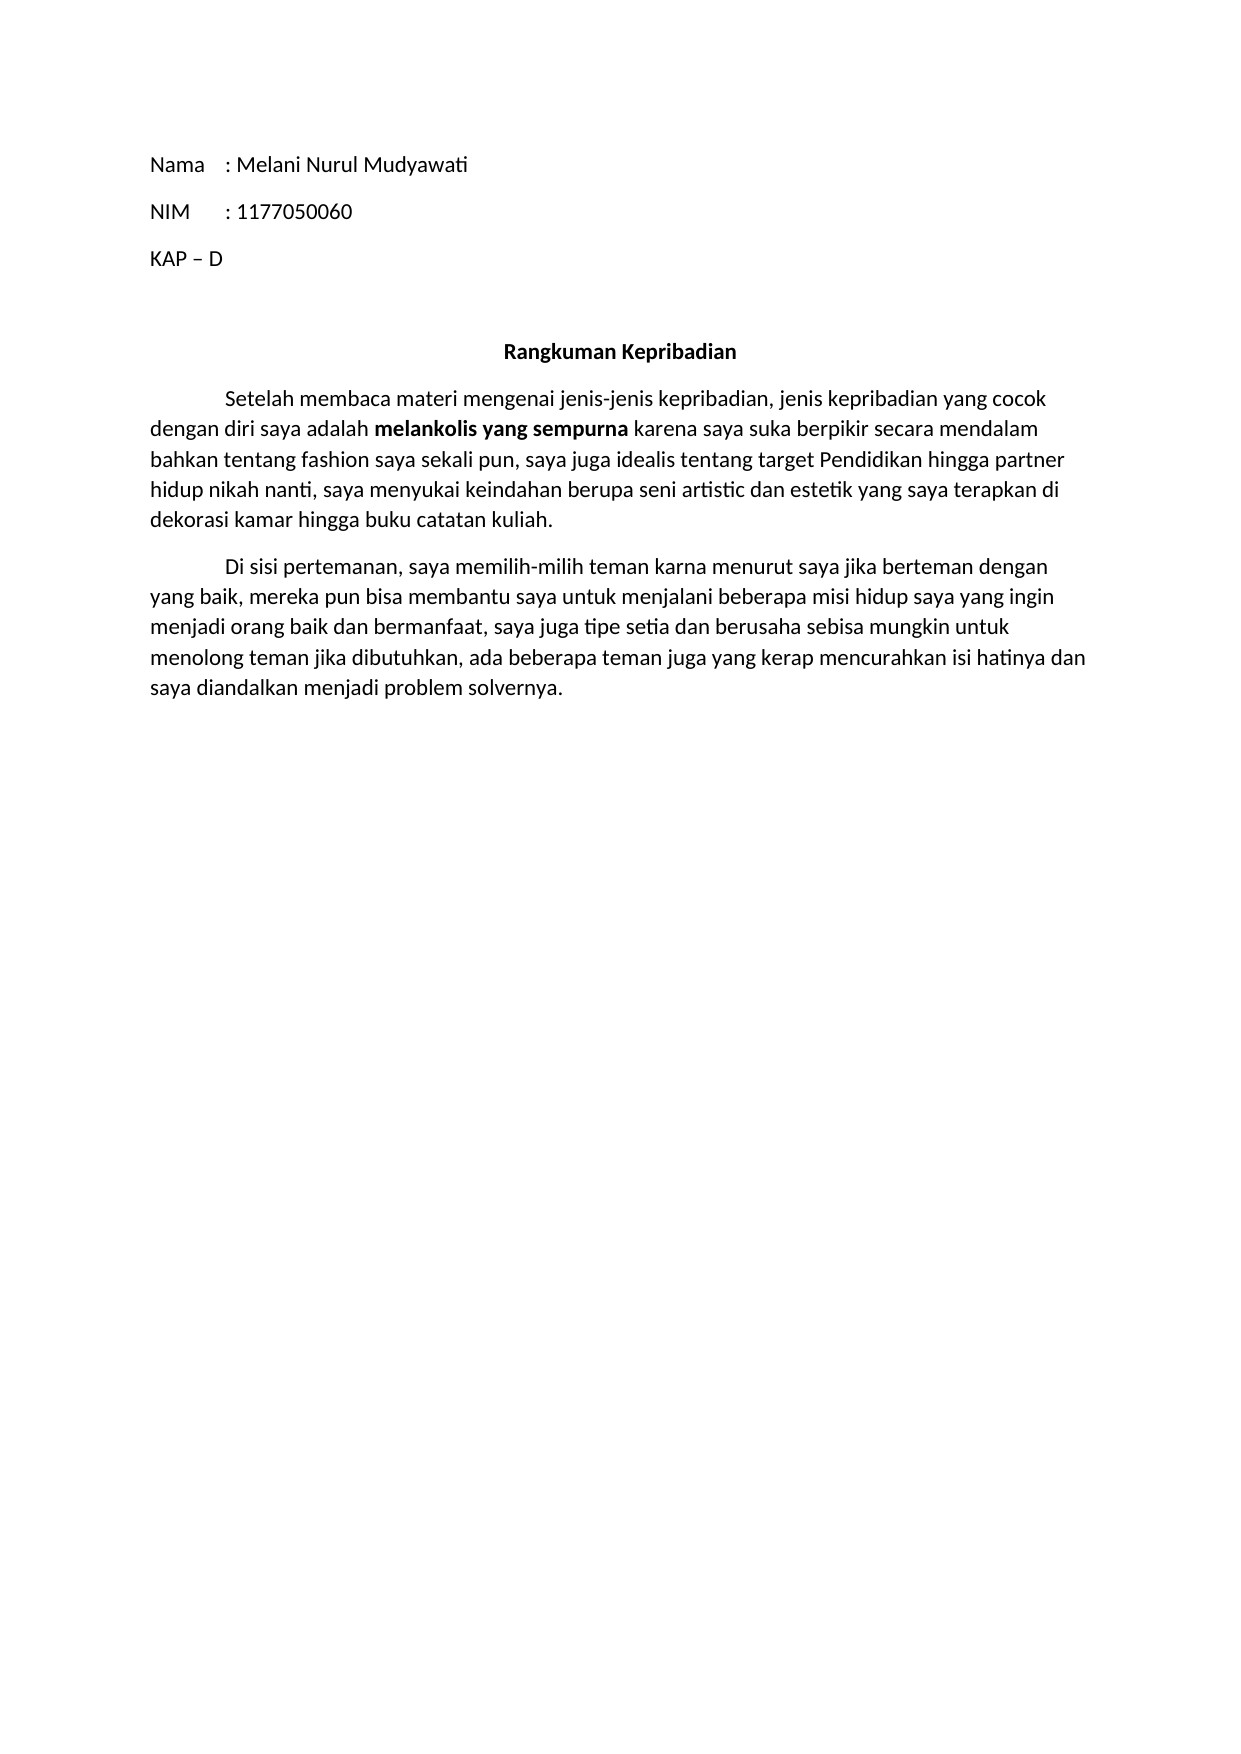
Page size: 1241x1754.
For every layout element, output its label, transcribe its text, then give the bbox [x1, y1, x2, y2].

text Rangkuman Kepribadian [150, 337, 1090, 366]
text KAP – D [150, 244, 1090, 272]
text Di sisi pertemanan, saya memilih-milih teman karna menurut saya jika berteman dengan yang baik, mereka pun bisa membantu saya untuk menjalani beberapa misi hidup saya yang ingin menjadi orang baik dan bermanfaat, saya juga tipe setia dan berusaha sebisa mungkin untuk menolong teman jika dibutuhkan, ada beberapa teman juga yang kerap mencurahkan isi hatinya dan saya diandalkan menjadi problem solvernya. [150, 552, 1090, 701]
text Setelah membaca materi mengenai jenis-jenis kepribadian, jenis kepribadian yang cocok dengan diri saya adalah melankolis yang sempurna karena saya suka berpikir secara mendalam bahkan tentang fashion saya sekali pun, saya juga idealis tentang target Pendidikan hingga partner hidup nikah nanti, saya menyukai keindahan berupa seni artistic dan estetik yang saya terapkan di dekorasi kamar hingga buku catatan kuliah. [150, 384, 1090, 533]
text NIM : 1177050060 [150, 197, 1090, 225]
text Nama : Melani Nurul Mudyawati [150, 150, 1090, 178]
